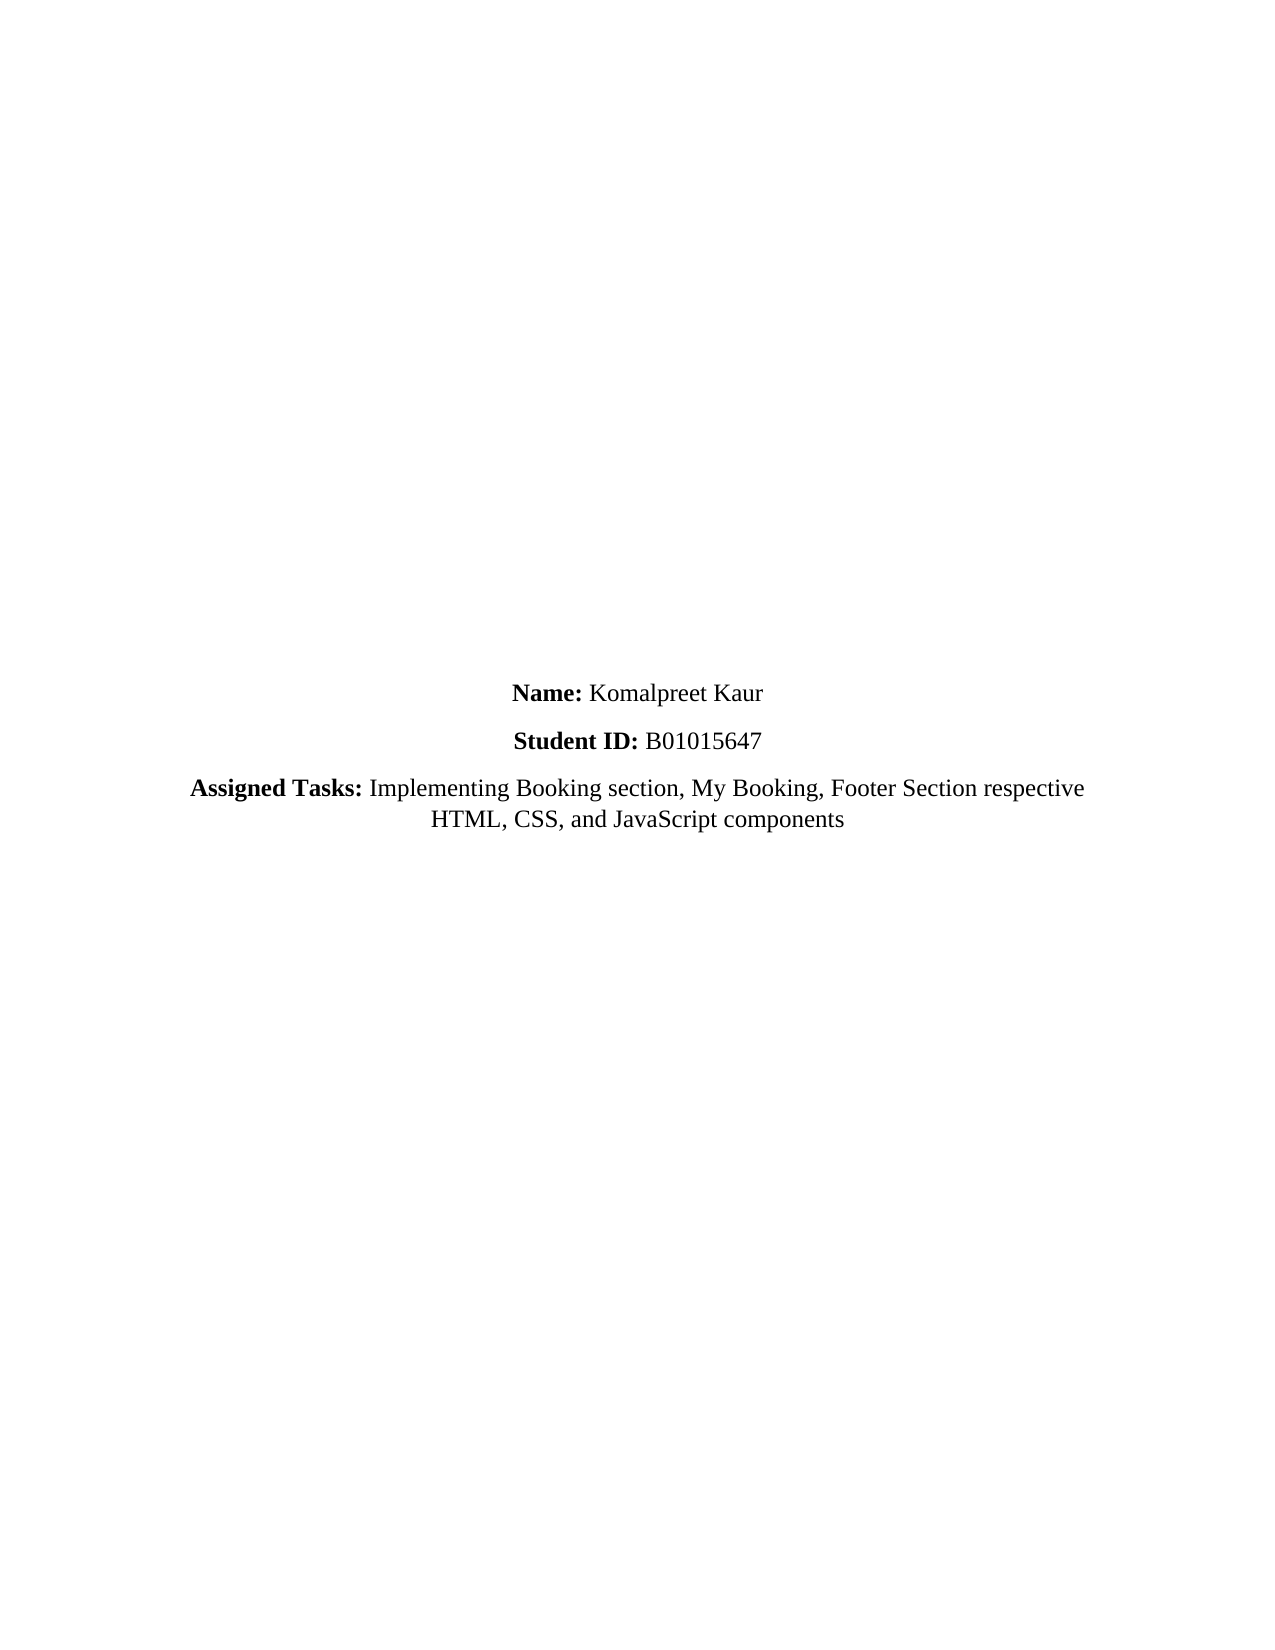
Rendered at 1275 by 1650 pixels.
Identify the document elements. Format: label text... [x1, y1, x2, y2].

text Name: Komalpreet Kaur [150, 678, 1125, 707]
text Assigned Tasks: Implementing Booking section, My Booking, Footer Section respective HTML, CSS, and JavaScript components [150, 773, 1125, 833]
text Student ID: B01015647 [150, 726, 1125, 754]
